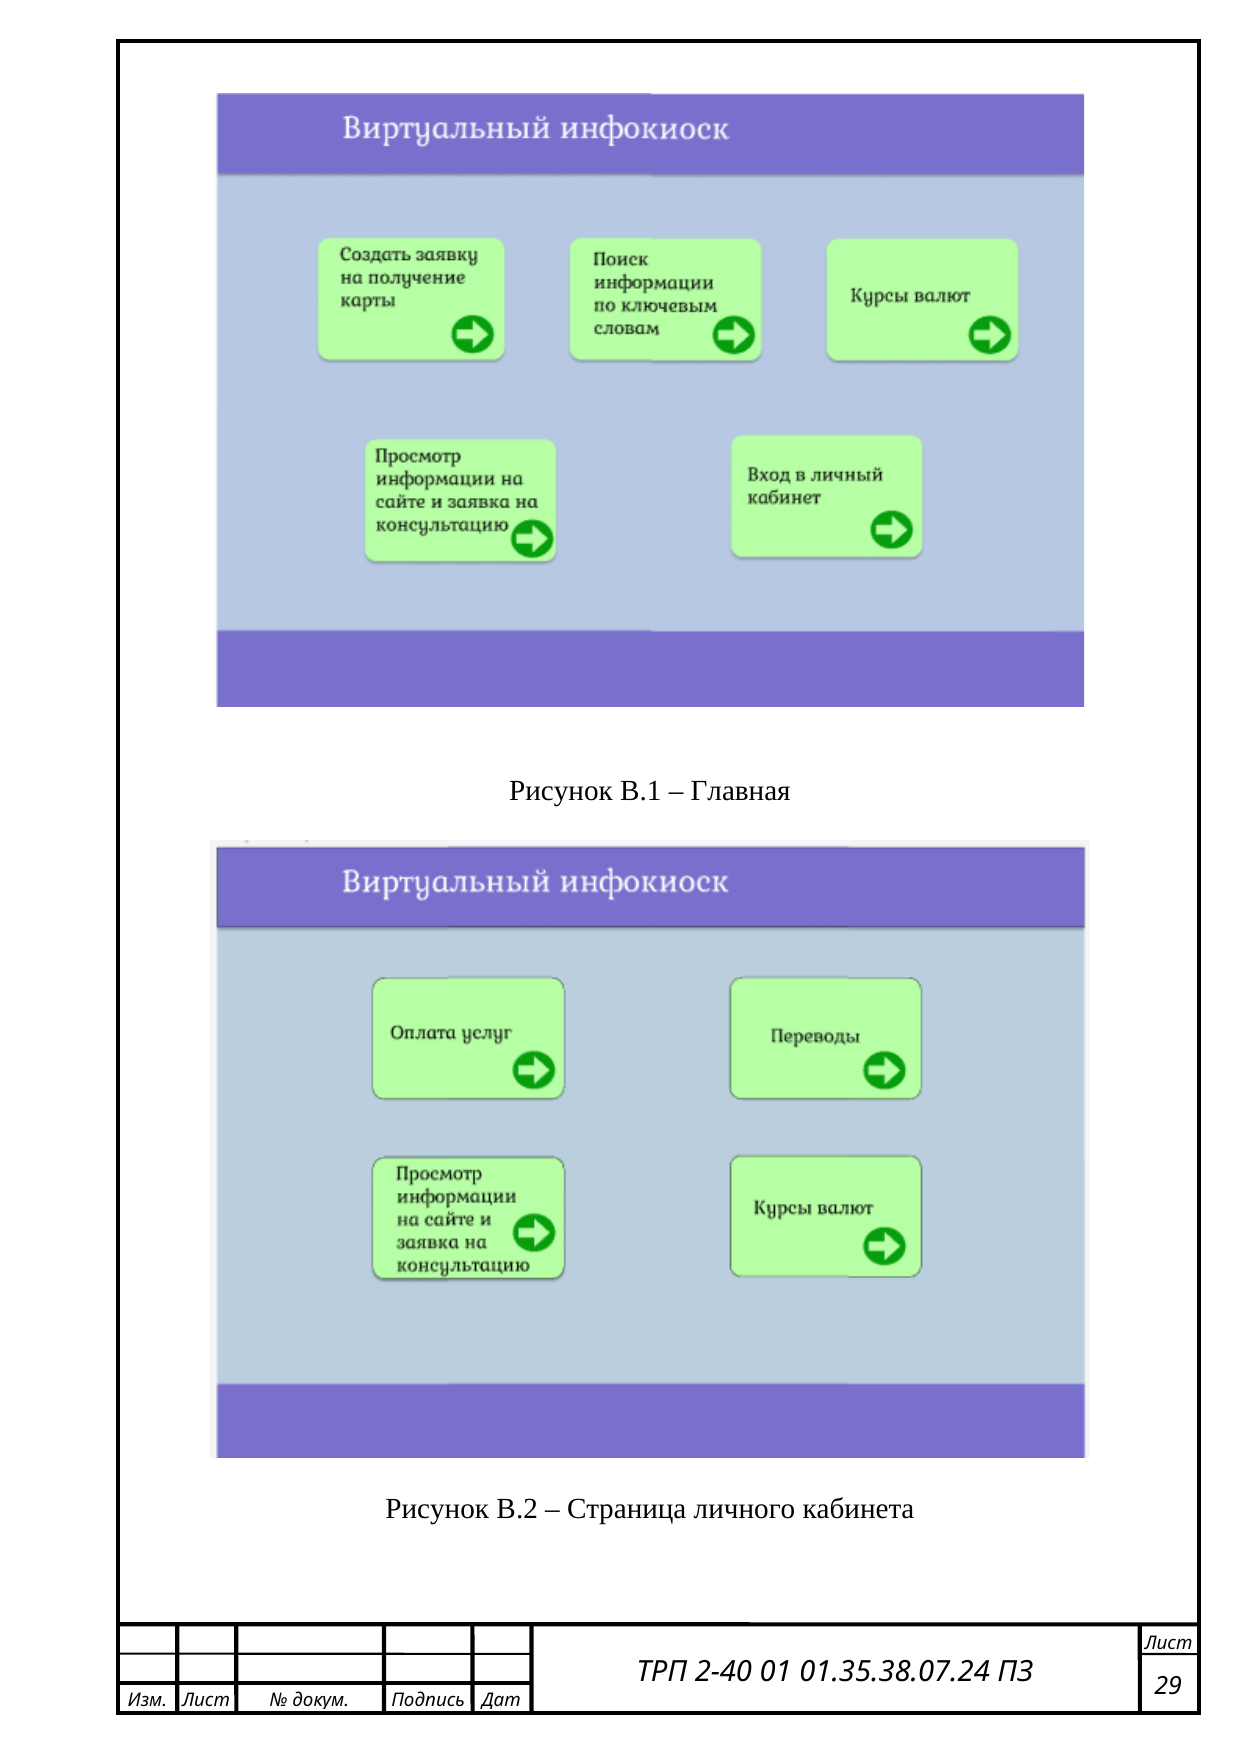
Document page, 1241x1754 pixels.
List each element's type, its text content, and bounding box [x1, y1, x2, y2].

picture [209, 840, 1090, 1458]
text Рисунок B.2 – Страница личного кабинета [118, 1491, 1181, 1525]
picture [215, 93, 1085, 707]
text Рисунок B.1 – Главная [118, 773, 1181, 807]
